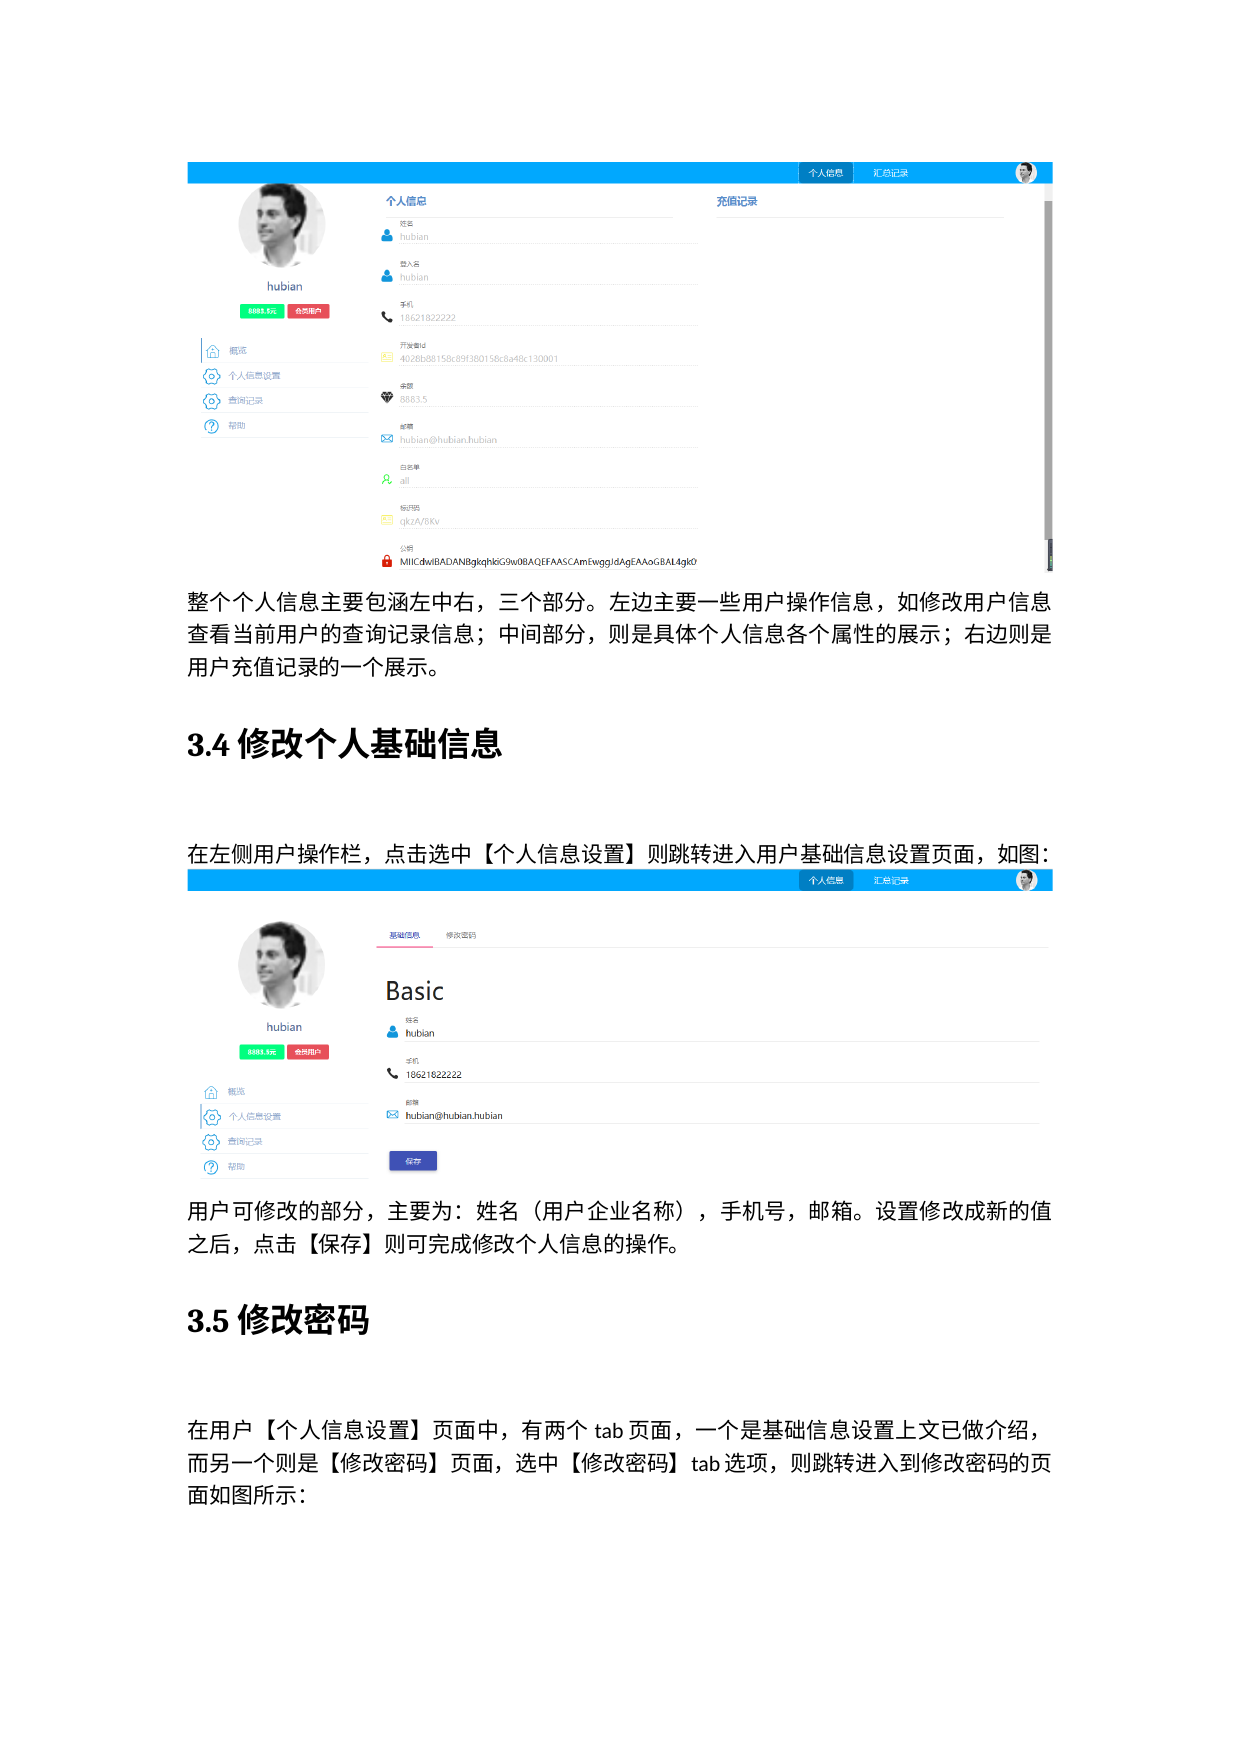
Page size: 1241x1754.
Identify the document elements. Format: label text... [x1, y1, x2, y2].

subtitle 3.5 修改密码 [187, 1286, 1053, 1351]
text 整个个人信息主要包涵左中右，三个部分。左边主要一些用户操作信息，如修改用户信息，查看当前用户的查询记录信息；中间部分，则是具体个人信息各个属性的展示；右边则是用户充值记录的一个展示。 [187, 584, 1053, 682]
subtitle 3.4修改个人基础信息 [187, 709, 1053, 774]
text 在用户【个人信息设置】页面中，有两个tab页面，一个是基础信息设置上文已做介绍，而另一个则是【修改密码】页面，选中【修改密码】tab选项，则跳转进入到修改密码的页面如图所示： [187, 1413, 1053, 1511]
text 在左侧用户操作栏，点击选中【个人信息设置】则跳转进入用户基础信息设置页面，如图： [187, 836, 1053, 868]
picture [187, 162, 1053, 573]
picture [187, 868, 1053, 1185]
text 用户可修改的部分，主要为：姓名（用户企业名称），手机号，邮箱。设置修改成新的值之后，点击【保存】则可完成修改个人信息的操作。 [187, 1194, 1053, 1259]
